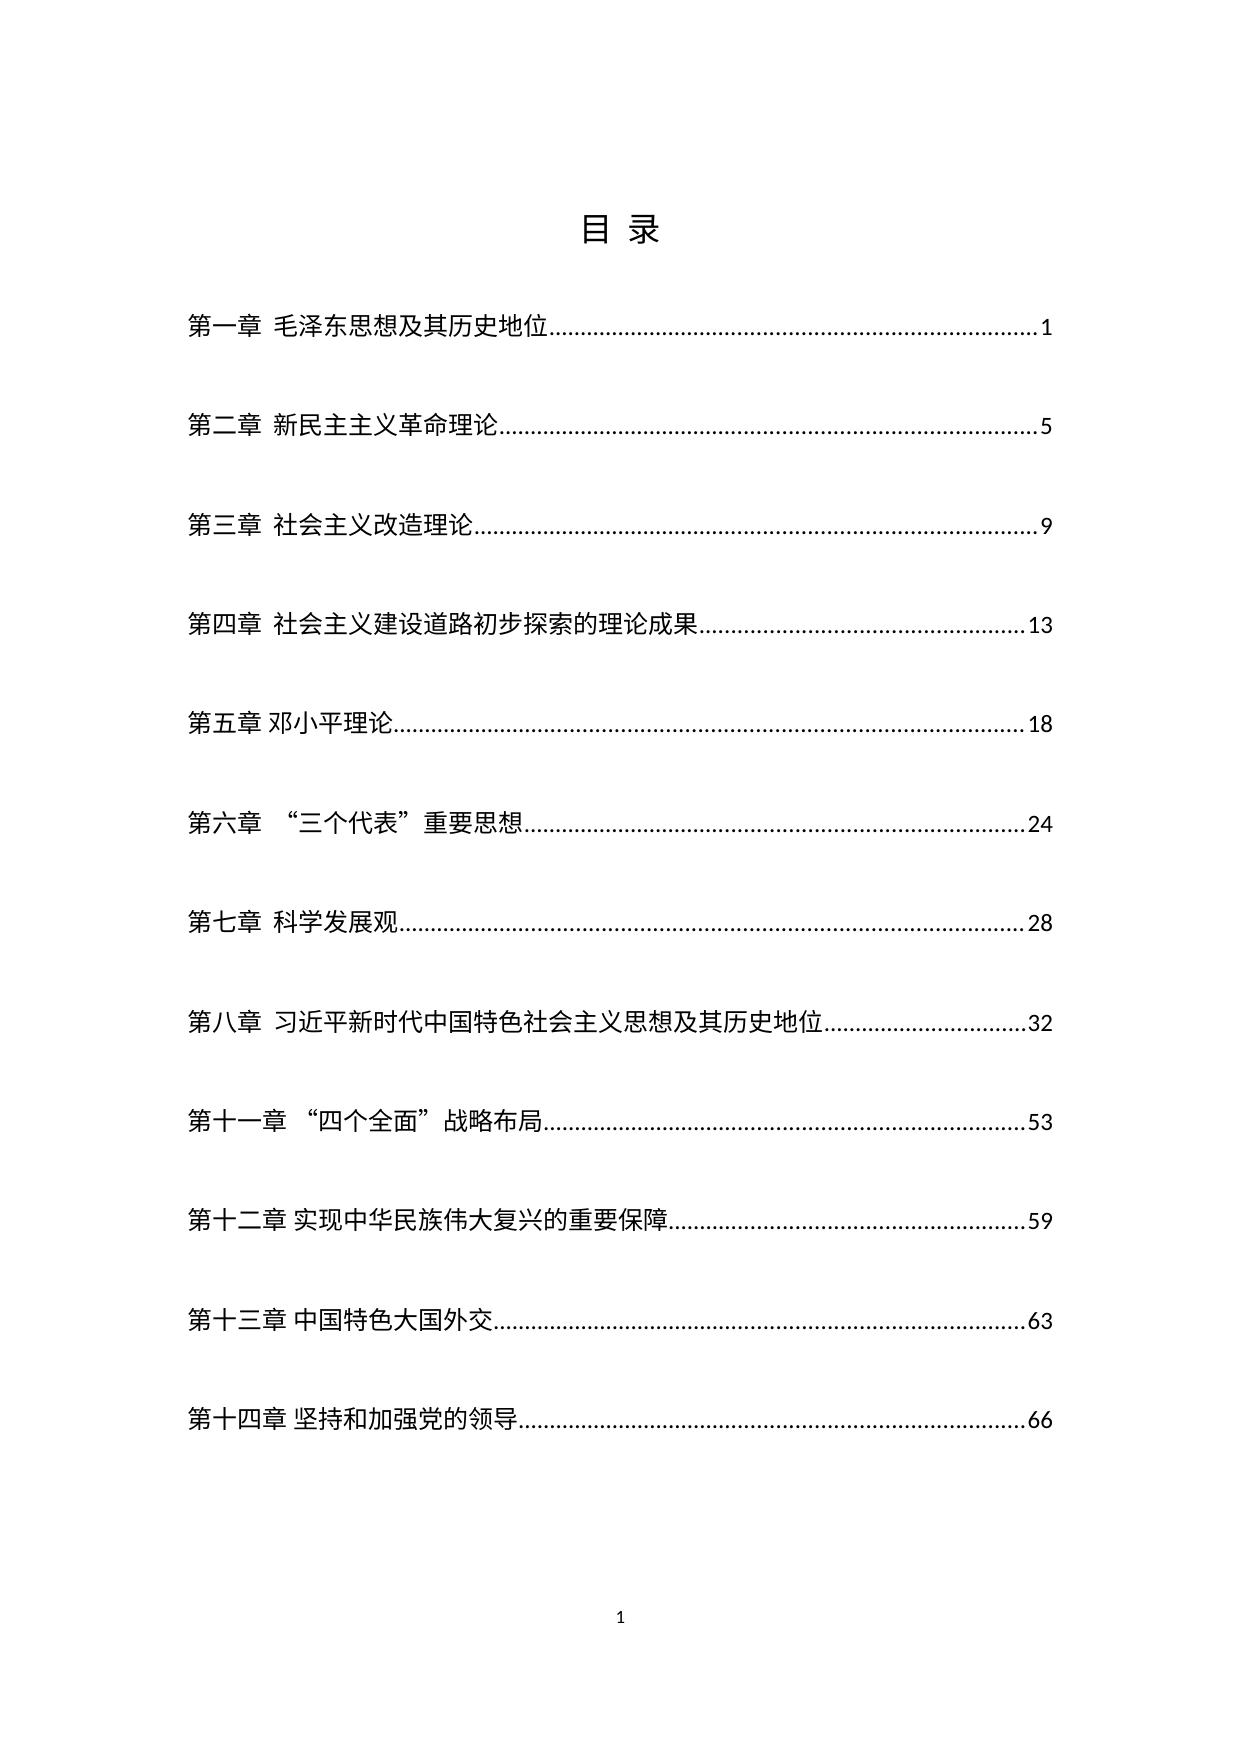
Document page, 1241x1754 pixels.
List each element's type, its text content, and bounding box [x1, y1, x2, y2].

text 第十四章 坚持和加强党的领导 66 [187, 1385, 1053, 1450]
text 第二章 新民主主义革命理论 5 [187, 391, 1053, 456]
text 第七章 科学发展观 28 [187, 888, 1053, 953]
text 第十二章 实现中华民族伟大复兴的重要保障 59 [187, 1186, 1053, 1251]
text 第八章 习近平新时代中国特色社会主义思想及其历史地位 32 [187, 988, 1053, 1053]
text 第十三章 中国特色大国外交 63 [187, 1286, 1053, 1351]
text 第一章 毛泽东思想及其历史地位 1 [187, 292, 1053, 357]
text 目 录 [187, 194, 1053, 259]
text 第五章 邓小平理论 18 [187, 689, 1053, 754]
text 第三章 社会主义改造理论 9 [187, 491, 1053, 556]
text 第十一章 “四个全面”战略布局 53 [187, 1087, 1053, 1152]
text 第六章 “三个代表”重要思想 24 [187, 789, 1053, 854]
text 第四章 社会主义建设道路初步探索的理论成果 13 [187, 590, 1053, 655]
